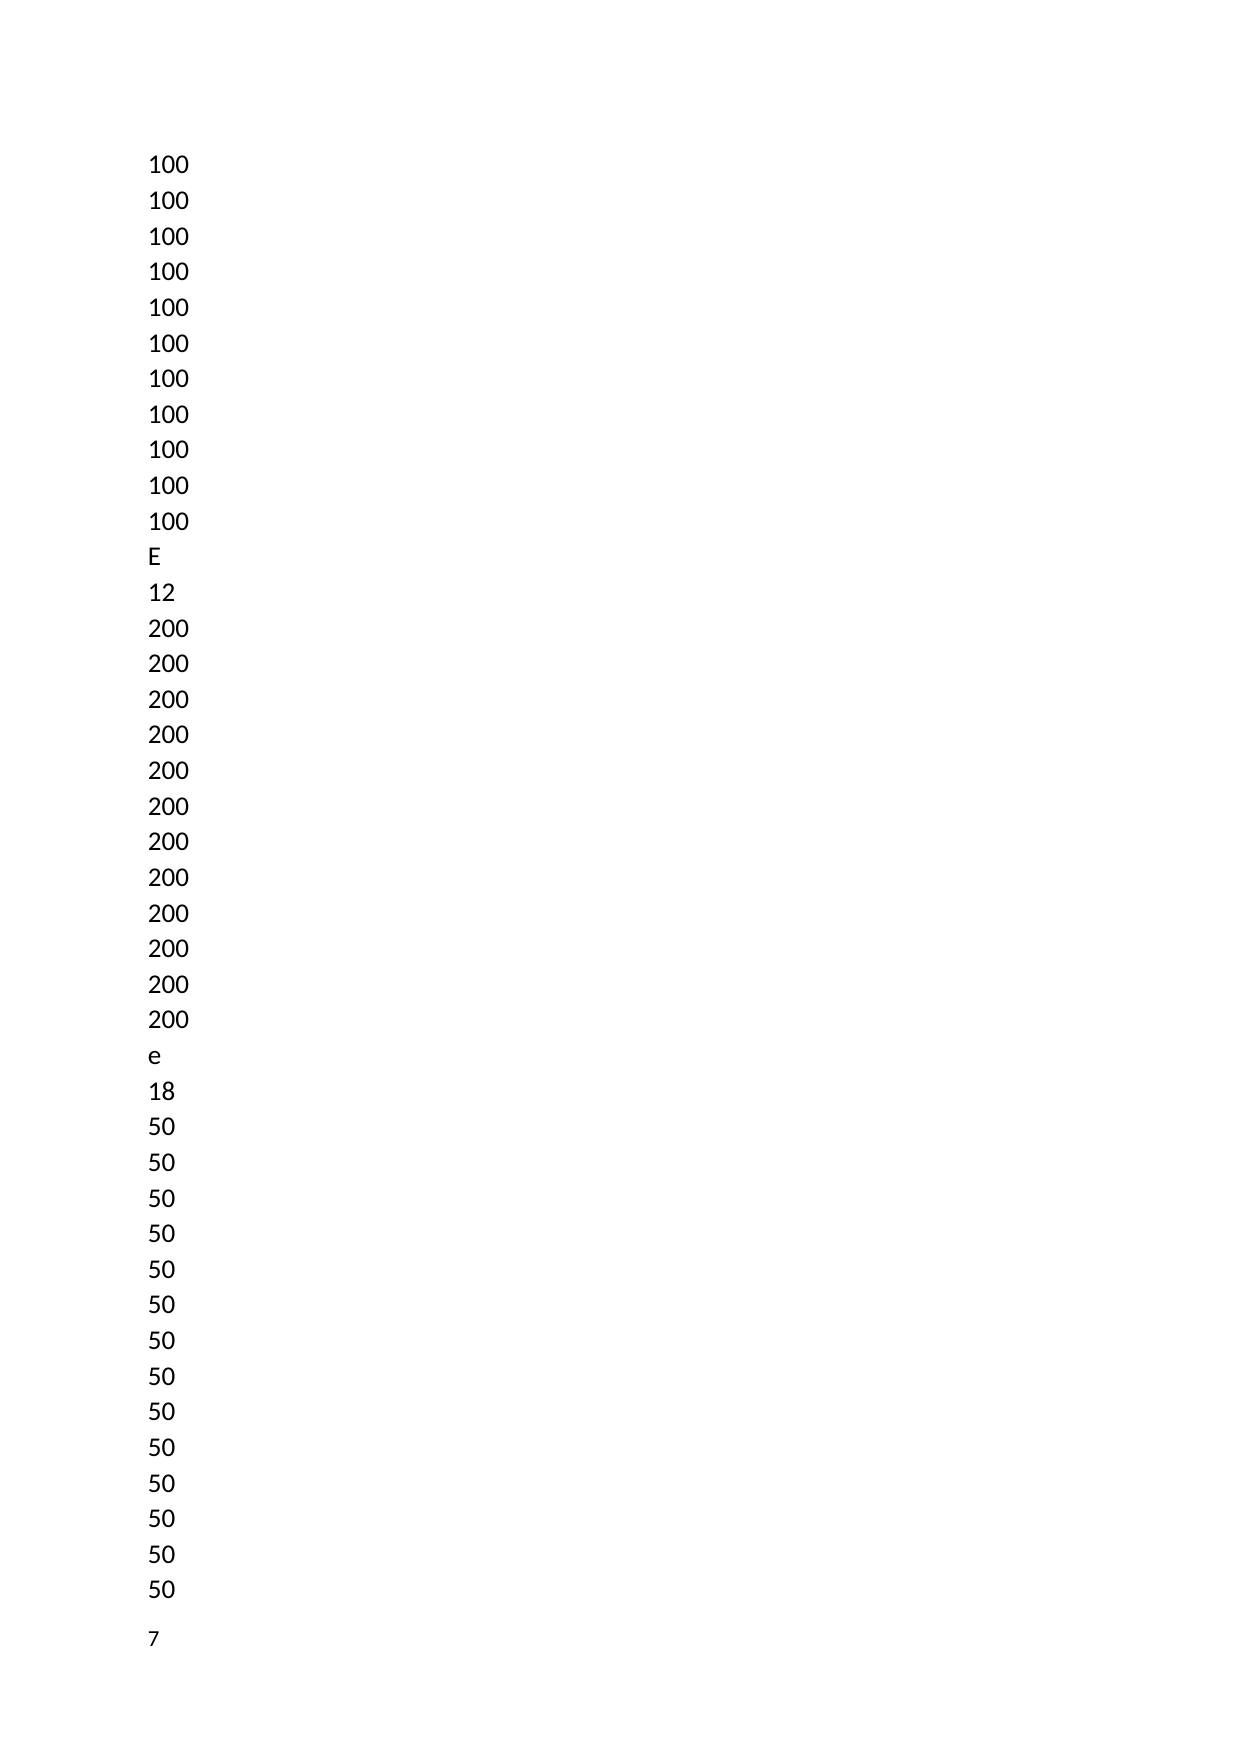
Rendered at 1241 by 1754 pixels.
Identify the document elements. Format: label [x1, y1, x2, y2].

text [148, 148, 1093, 1606]
